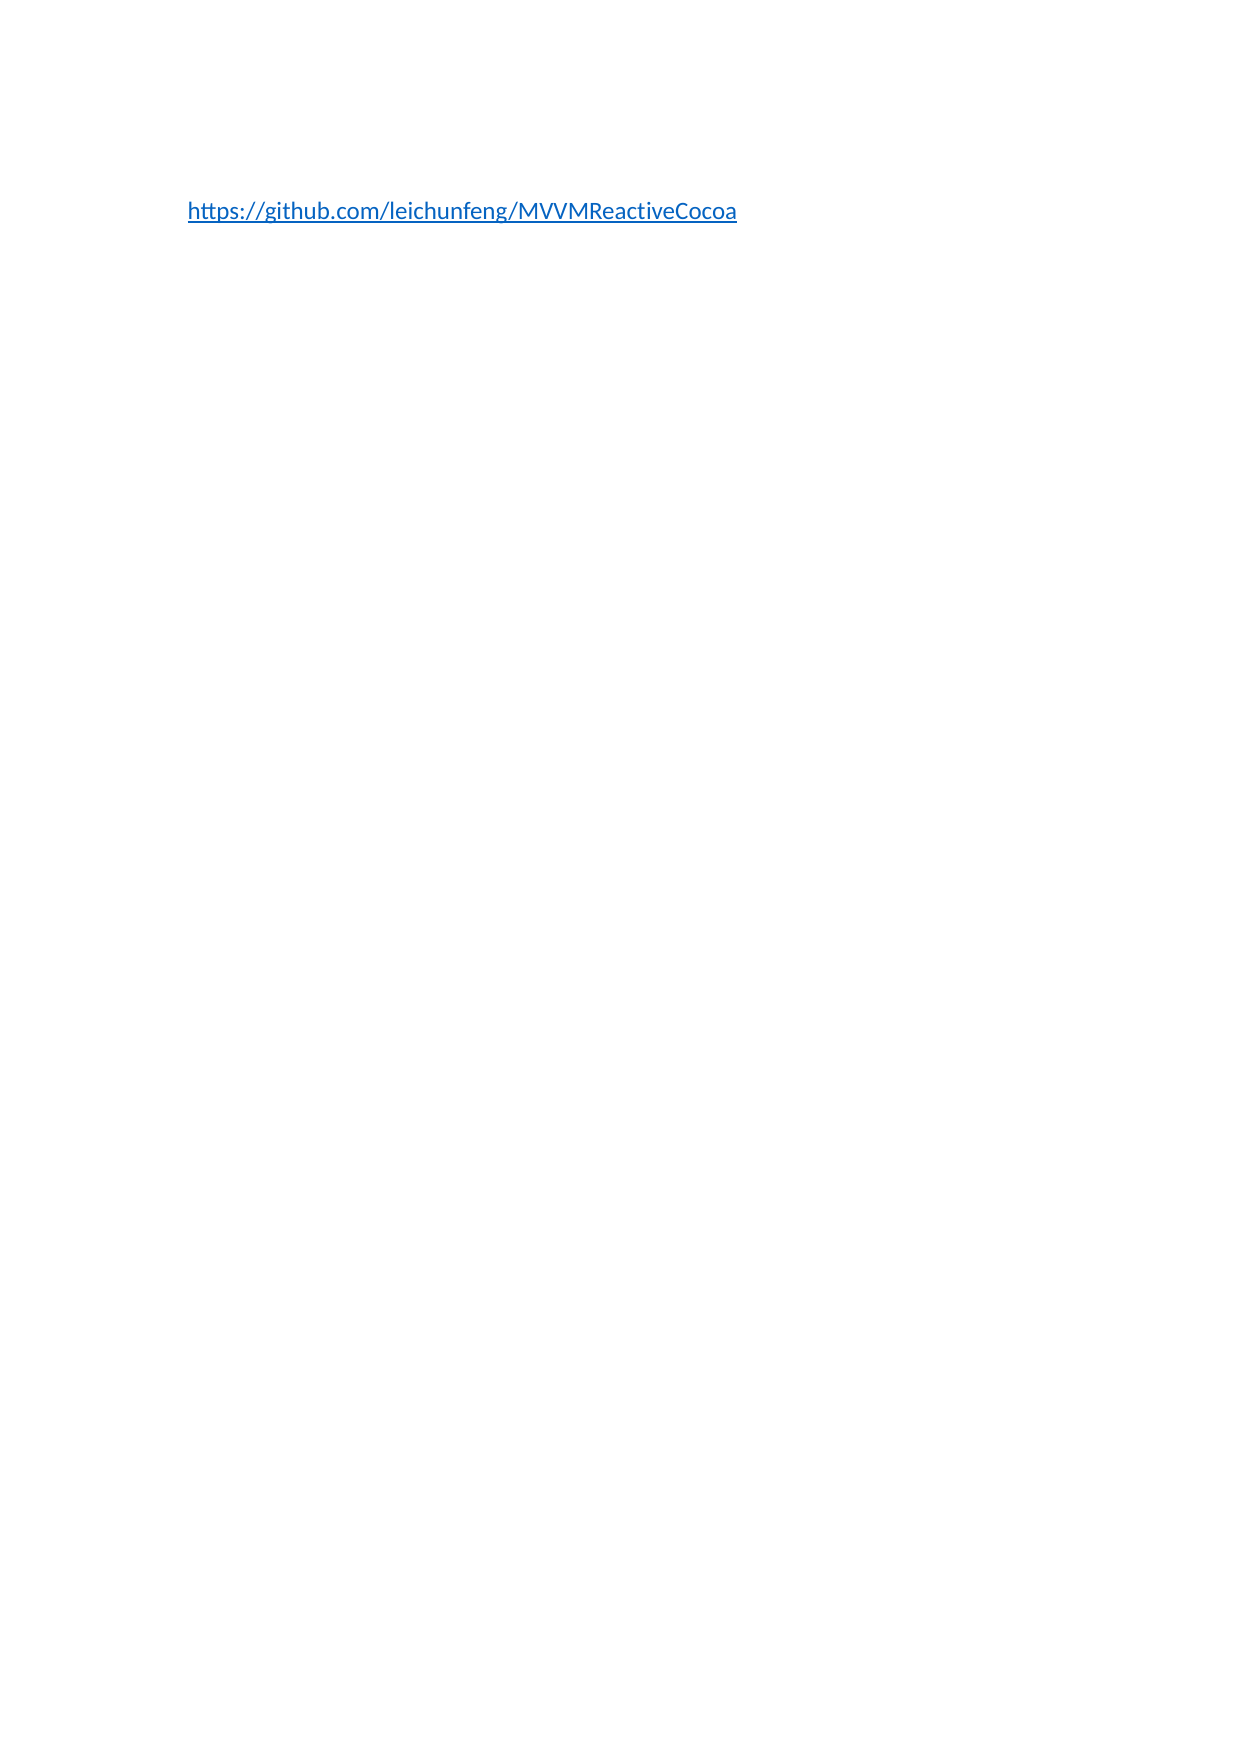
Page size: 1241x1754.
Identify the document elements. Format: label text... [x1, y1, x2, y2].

text https://github.com/leichunfeng/MVVMReactiveCocoa [187, 194, 1053, 227]
